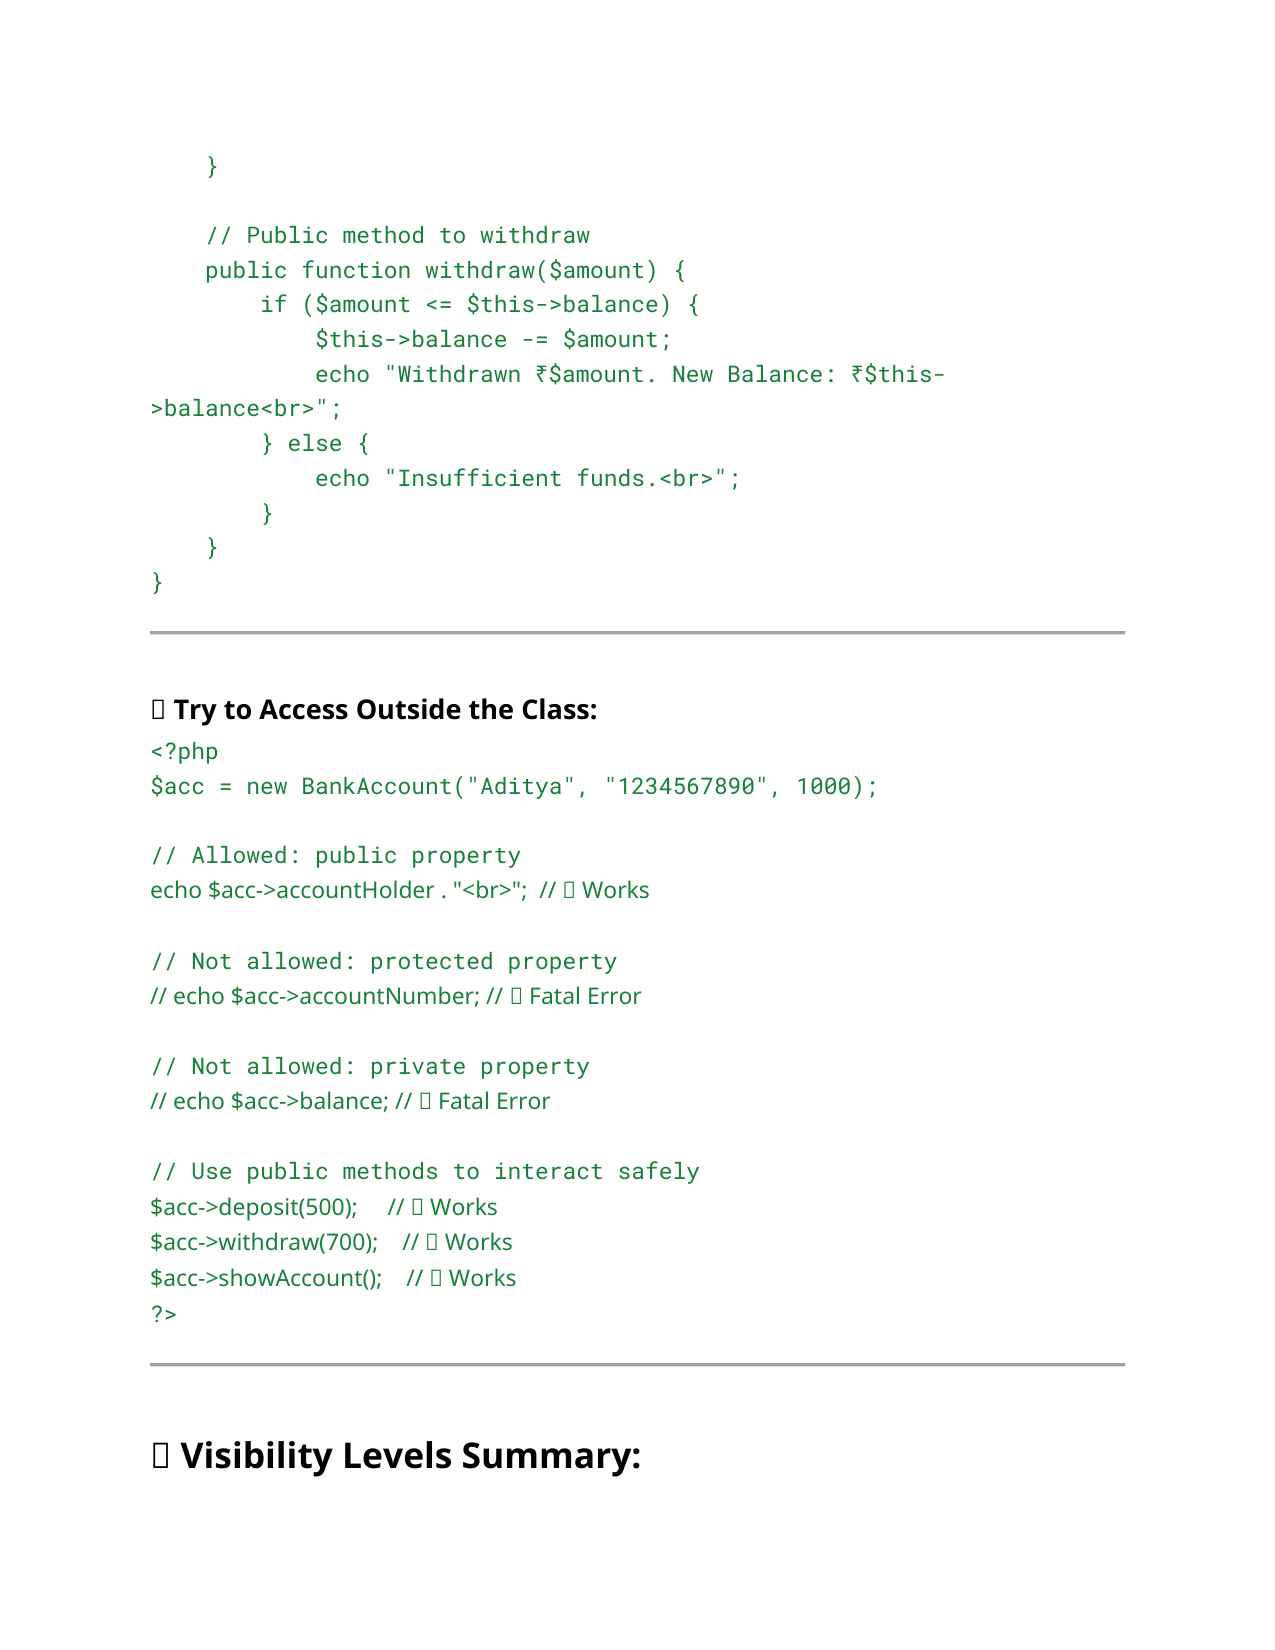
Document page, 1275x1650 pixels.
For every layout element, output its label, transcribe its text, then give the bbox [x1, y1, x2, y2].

text $acc->showAccount(); // ✅ Works [150, 1262, 1125, 1293]
text echo "Insufficient funds.<br>"; [150, 462, 1125, 492]
text } [150, 566, 1125, 596]
text ?> [150, 1298, 1125, 1328]
text echo $acc->accountHolder . "<br>"; // ✅ Works [150, 874, 1125, 906]
text $acc = new BankAccount("Aditya", "1234567890", 1000); [150, 770, 1125, 801]
text if ($amount <= $this->balance) { [150, 289, 1125, 319]
subtitle ✅ Try to Access Outside the Class: [150, 691, 1125, 727]
text // Not allowed: protected property [150, 945, 1125, 975]
text <?php [150, 736, 1125, 766]
text // Use public methods to interact safely [150, 1156, 1125, 1186]
text // echo $acc->accountNumber; // ❌ Fatal Error [150, 980, 1125, 1011]
text // echo $acc->balance; // ❌ Fatal Error [150, 1085, 1125, 1116]
text $acc->withdraw(700); // ✅ Works [150, 1226, 1125, 1258]
text } [150, 497, 1125, 527]
text echo "Withdrawn ₹$amount. New Balance: ₹$this->balance<br>"; [150, 358, 1125, 423]
text // Public method to withdraw [150, 219, 1125, 249]
text $this->balance -= $amount; [150, 323, 1125, 354]
text } [150, 532, 1125, 562]
text public function withdraw($amount) { [150, 254, 1125, 284]
subtitle ✅ Visibility Levels Summary: [150, 1431, 1125, 1479]
text // Not allowed: private property [150, 1050, 1125, 1081]
text $acc->deposit(500); // ✅ Works [150, 1190, 1125, 1222]
text } else { [150, 427, 1125, 458]
text } [150, 150, 1125, 180]
text // Allowed: public property [150, 840, 1125, 870]
